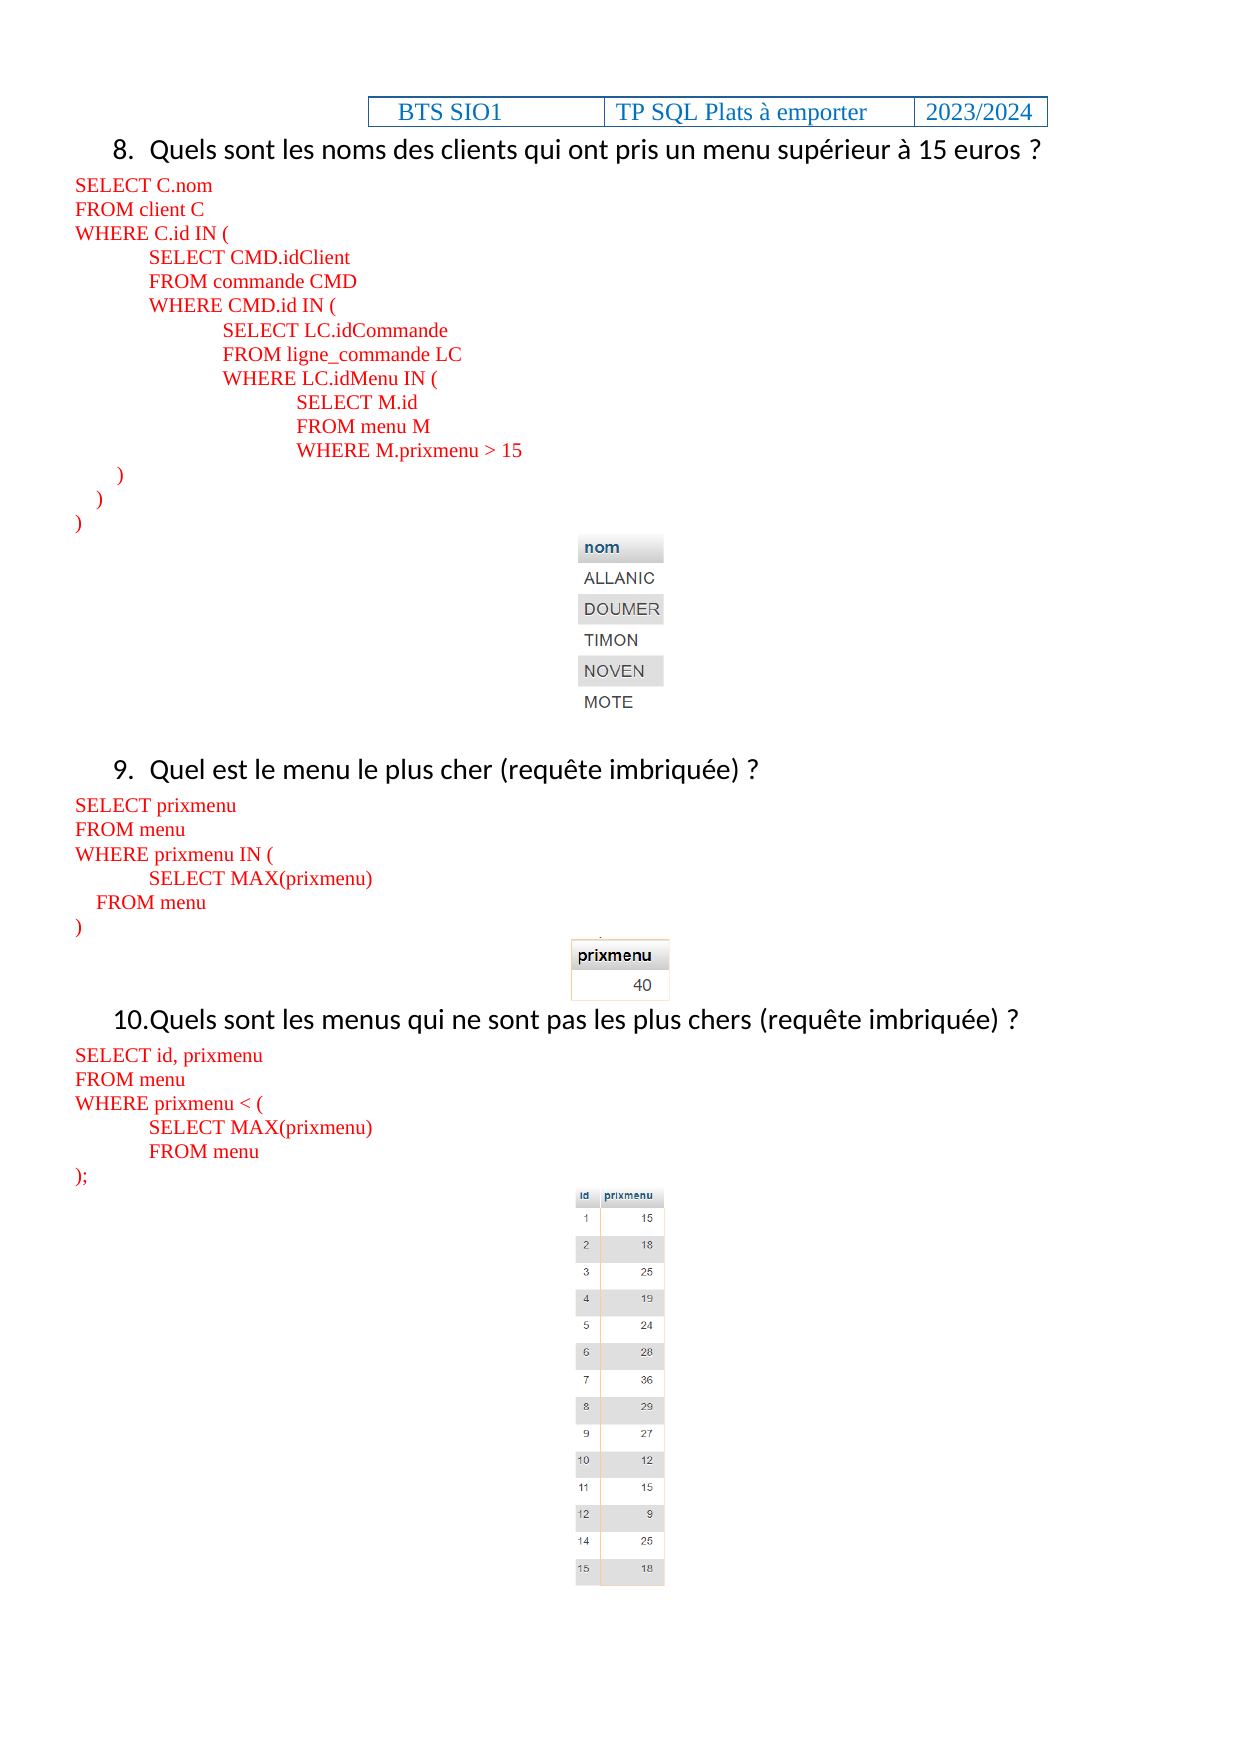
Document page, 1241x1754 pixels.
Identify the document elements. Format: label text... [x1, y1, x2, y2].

text ); [75, 1163, 1165, 1187]
picture [576, 534, 664, 717]
text FROM menu [75, 1067, 1165, 1091]
text SELECT prixmenu [75, 793, 1165, 817]
text FROM menu [75, 1139, 1165, 1163]
list Quels sont les noms des clients qui ont pris un menu supérieur à 15 euros ? [112, 131, 1165, 167]
text ) [75, 914, 1165, 938]
subtitle Quel est le menu le plus cher (requête imbriquée) ? [112, 751, 1165, 787]
text WHERE prixmenu < ( [75, 1091, 1165, 1115]
subtitle Quels sont les menus qui ne sont pas les plus chers (requête imbriquée) ? [112, 1001, 1165, 1037]
text SELECT MAX(prixmenu) [75, 1115, 1165, 1139]
text SELECT MAX(prixmenu) [75, 866, 1165, 889]
text FROM ligne_commande LC [75, 342, 1165, 366]
text WHERE M.prixmenu > 15 [75, 438, 1165, 462]
text SELECT C.nom [75, 173, 1165, 197]
text WHERE prixmenu IN ( [75, 841, 1165, 866]
text FROM menu M [75, 414, 1165, 438]
text WHERE LC.idMenu IN ( [75, 366, 1165, 390]
text SELECT CMD.idClient [75, 245, 1165, 269]
text FROM commande CMD [75, 269, 1165, 293]
text ) [75, 462, 1165, 486]
text WHERE CMD.id IN ( [75, 293, 1165, 317]
text FROM menu [75, 889, 1165, 914]
picture [570, 937, 670, 1001]
text SELECT id, prixmenu [75, 1043, 1165, 1067]
text FROM menu [75, 817, 1165, 841]
text SELECT LC.idCommande [75, 317, 1165, 342]
text ) [75, 486, 1165, 510]
picture [575, 1187, 665, 1586]
text ) [75, 510, 1165, 534]
text WHERE C.id IN ( [75, 221, 1165, 245]
text FROM client C [75, 197, 1165, 221]
text SELECT M.id [75, 390, 1165, 414]
